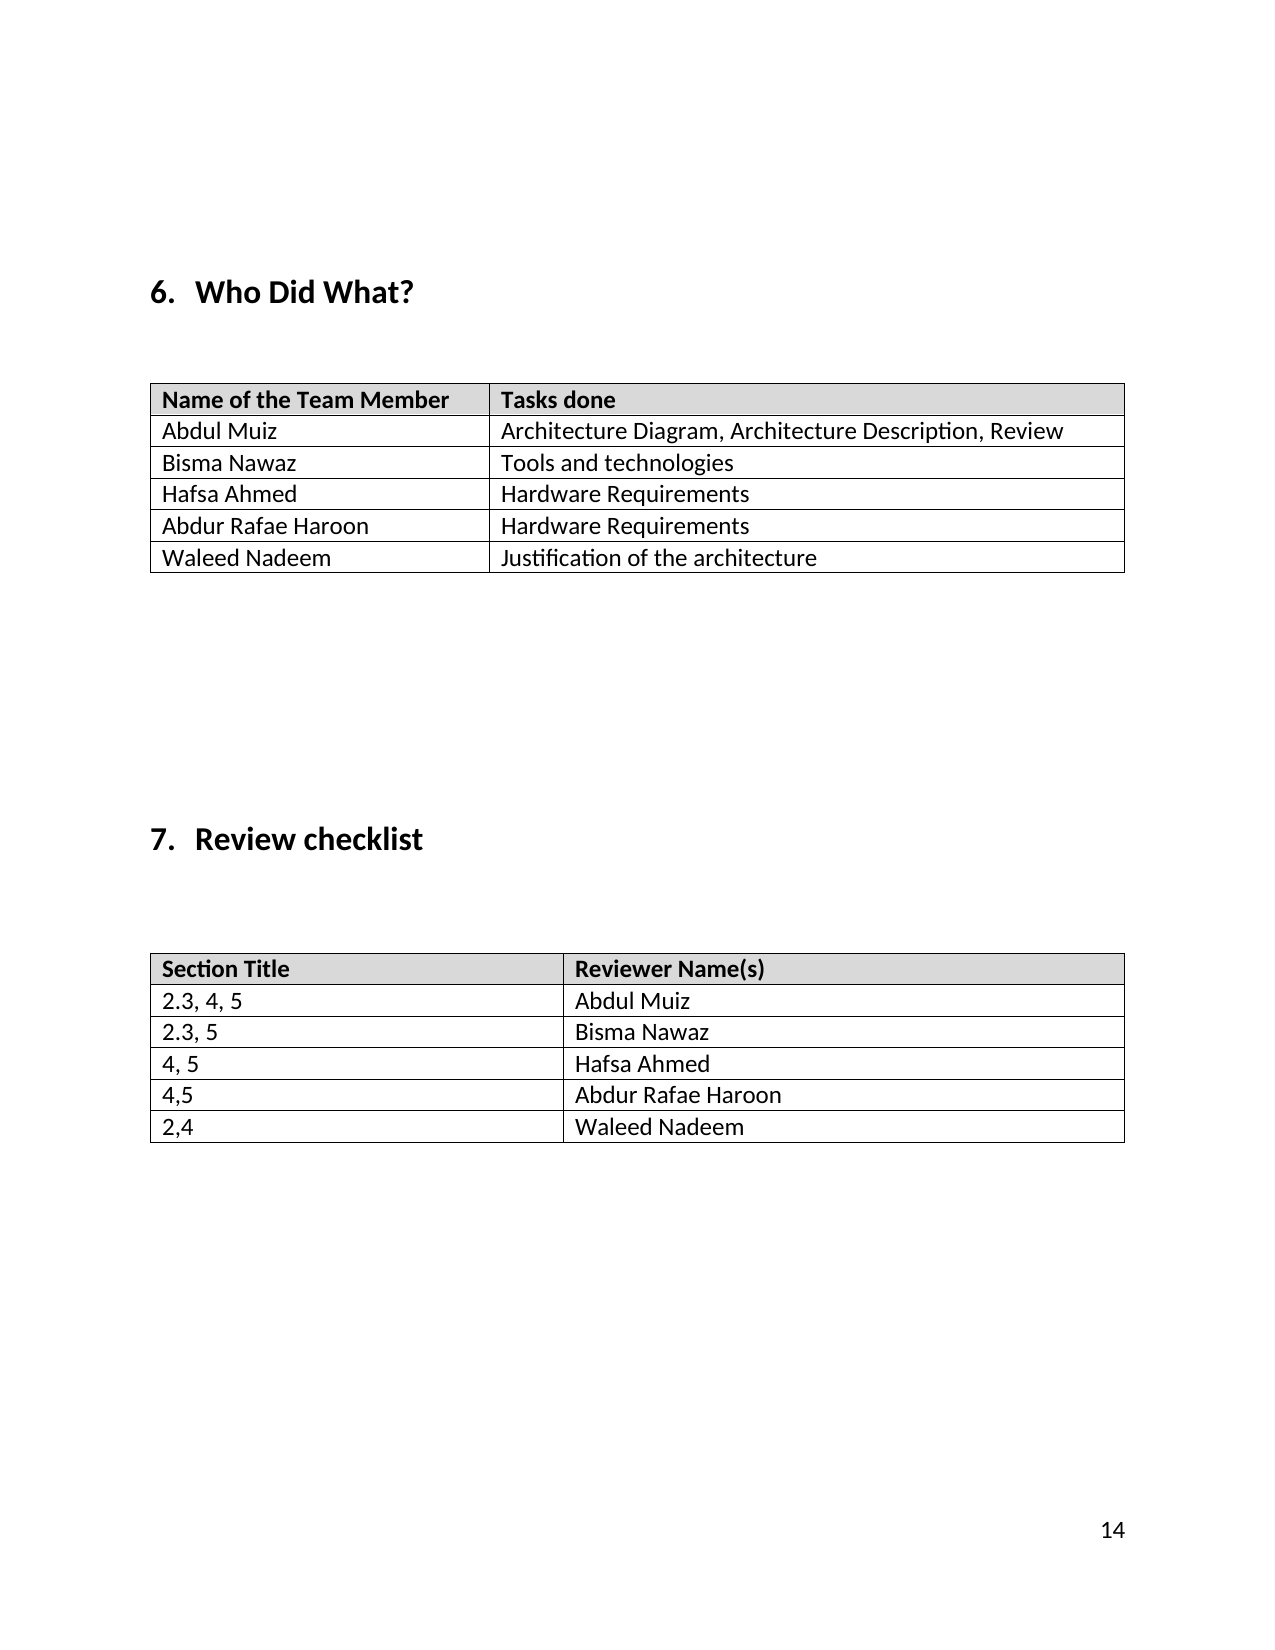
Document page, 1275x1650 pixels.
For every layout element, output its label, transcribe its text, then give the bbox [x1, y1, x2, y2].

table_header Name of the Team Member [151, 384, 489, 414]
table_cell Abdul Muiz [151, 416, 489, 446]
table_cell Architecture Diagram, Architecture Description, Review [490, 416, 1124, 446]
table_cell 2.3, 4, 5 [151, 985, 563, 1016]
subtitle Who Did What? [150, 271, 1125, 312]
table_cell Abdur Rafae Haroon [564, 1080, 1124, 1110]
table_cell Bisma Nawaz [564, 1017, 1124, 1047]
table_cell 2.3, 5 [151, 1017, 563, 1047]
table_cell Tools and technologies [490, 447, 1124, 478]
table_cell Hardware Requirements [490, 510, 1124, 541]
subtitle Review checklist [150, 817, 1125, 858]
table_cell Bisma Nawaz [151, 447, 489, 478]
table_cell Abdul Muiz [564, 985, 1124, 1016]
table_cell Hafsa Ahmed [564, 1048, 1124, 1079]
table_cell Waleed Nadeem [564, 1111, 1124, 1142]
table_cell 4,5 [151, 1080, 563, 1110]
table_cell Hafsa Ahmed [151, 479, 489, 509]
table_cell Waleed Nadeem [151, 542, 489, 572]
table_cell Justification of the architecture [490, 542, 1124, 572]
table_header Reviewer Name(s) [564, 954, 1124, 984]
table_header Tasks done [490, 384, 1124, 414]
table_cell Abdur Rafae Haroon [151, 510, 489, 541]
table_header Section Title [151, 954, 563, 984]
table_cell 4, 5 [151, 1048, 563, 1079]
table_cell 2,4 [151, 1111, 563, 1142]
table_cell Hardware Requirements [490, 479, 1124, 509]
